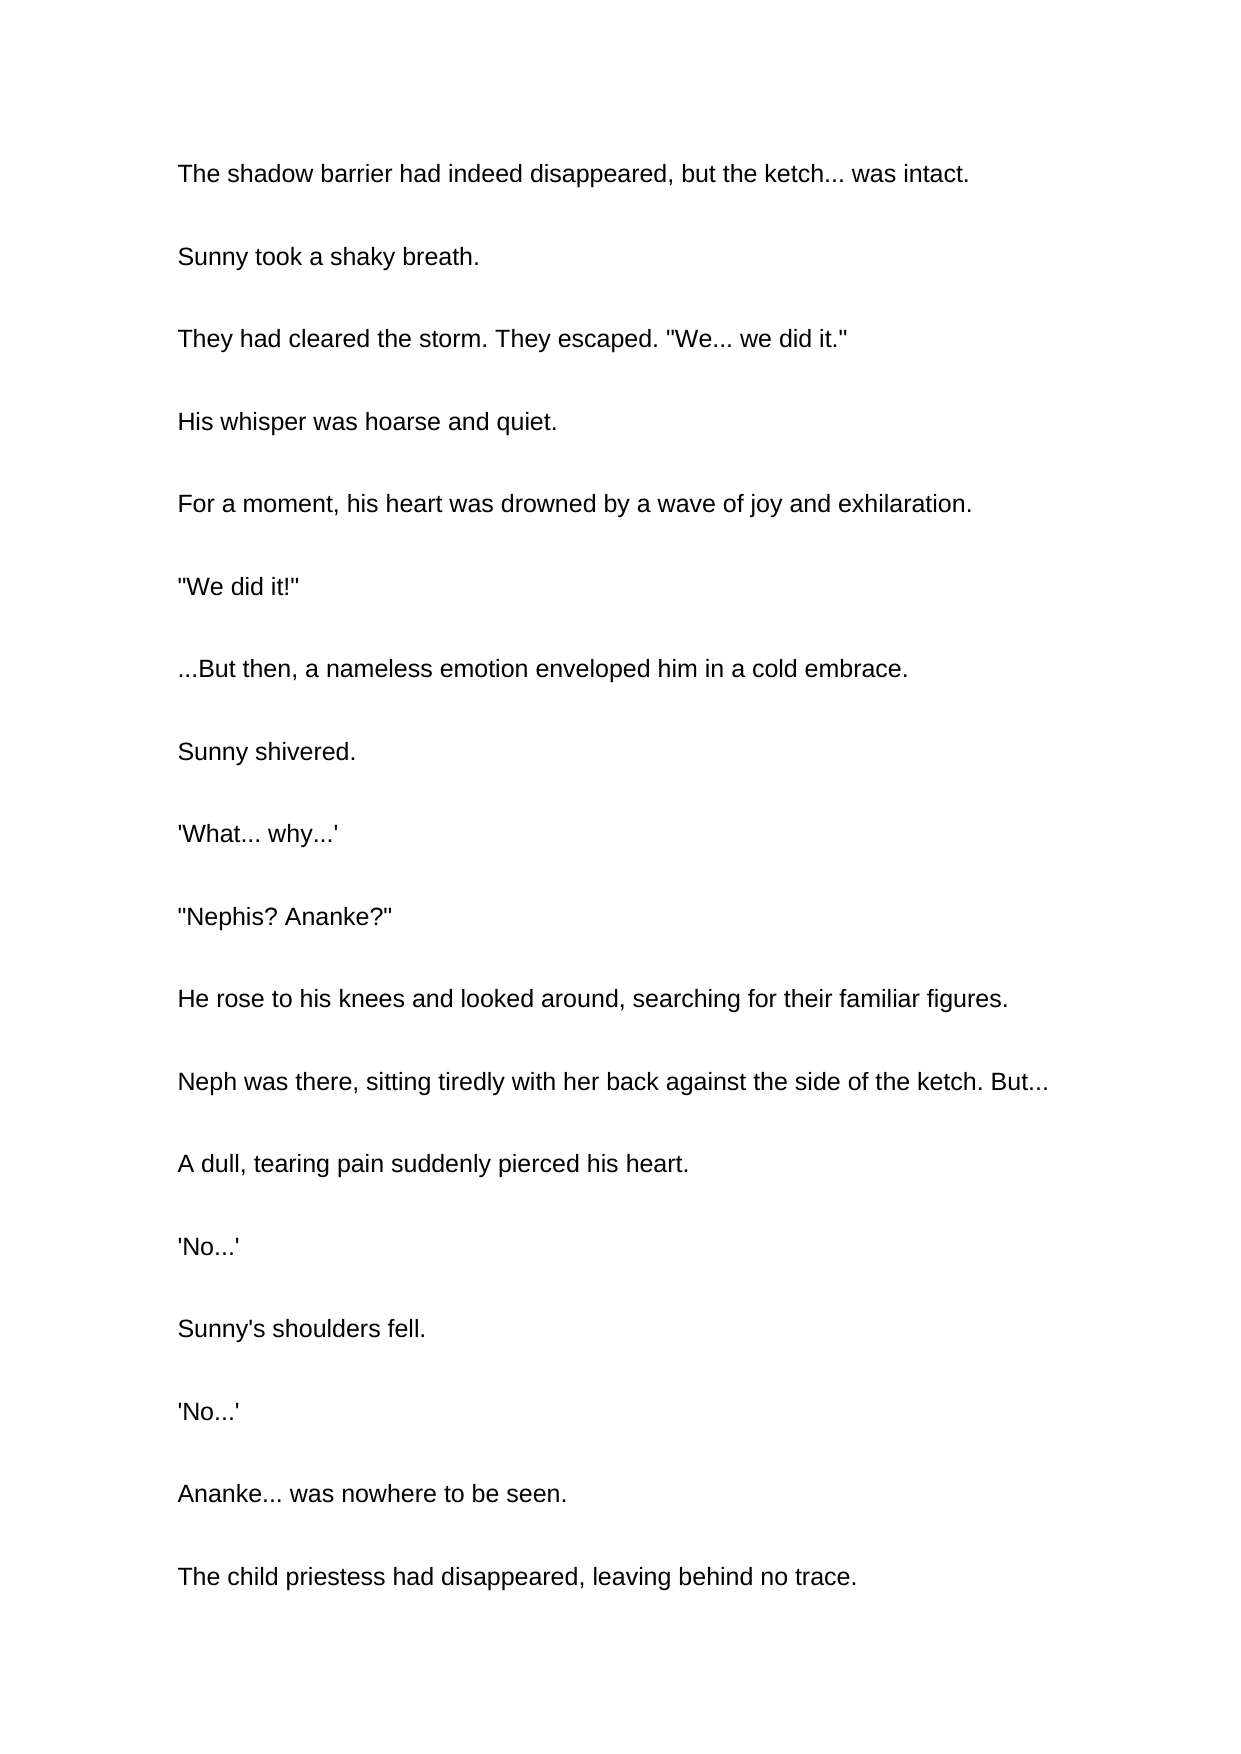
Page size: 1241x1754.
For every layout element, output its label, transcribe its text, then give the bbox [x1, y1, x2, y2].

text Ananke... was nowhere to be seen. [177, 1479, 1152, 1508]
text The child priestess had disappeared, leaving behind no trace. [177, 1562, 1152, 1591]
text The shadow barrier had indeed disappeared, but the ketch... was intact. [177, 159, 1152, 188]
text Sunny took a shaky breath. [177, 242, 1152, 271]
text 'What... why...' [177, 819, 1152, 848]
text Sunny shivered. [177, 737, 1152, 766]
text Neph was there, sitting tiredly with her back against the side of the ketch. But... [177, 1067, 1152, 1096]
text Sunny's shoulders fell. [177, 1314, 1152, 1343]
text 'No...' [177, 1232, 1152, 1261]
text "Nephis? Ananke?" [177, 902, 1152, 931]
text For a moment, his heart was drowned by a wave of joy and exhilaration. [177, 489, 1152, 518]
text He rose to his knees and looked around, searching for their familiar figures. [177, 984, 1152, 1013]
text A dull, tearing pain suddenly pierced his heart. [177, 1149, 1152, 1178]
text "We did it!" [177, 572, 1152, 601]
text They had cleared the storm. They escaped. "We... we did it." [177, 324, 1152, 353]
text His whisper was hoarse and quiet. [177, 407, 1152, 436]
text 'No...' [177, 1397, 1152, 1426]
text ...But then, a nameless emotion enveloped him in a cold embrace. [177, 654, 1152, 683]
